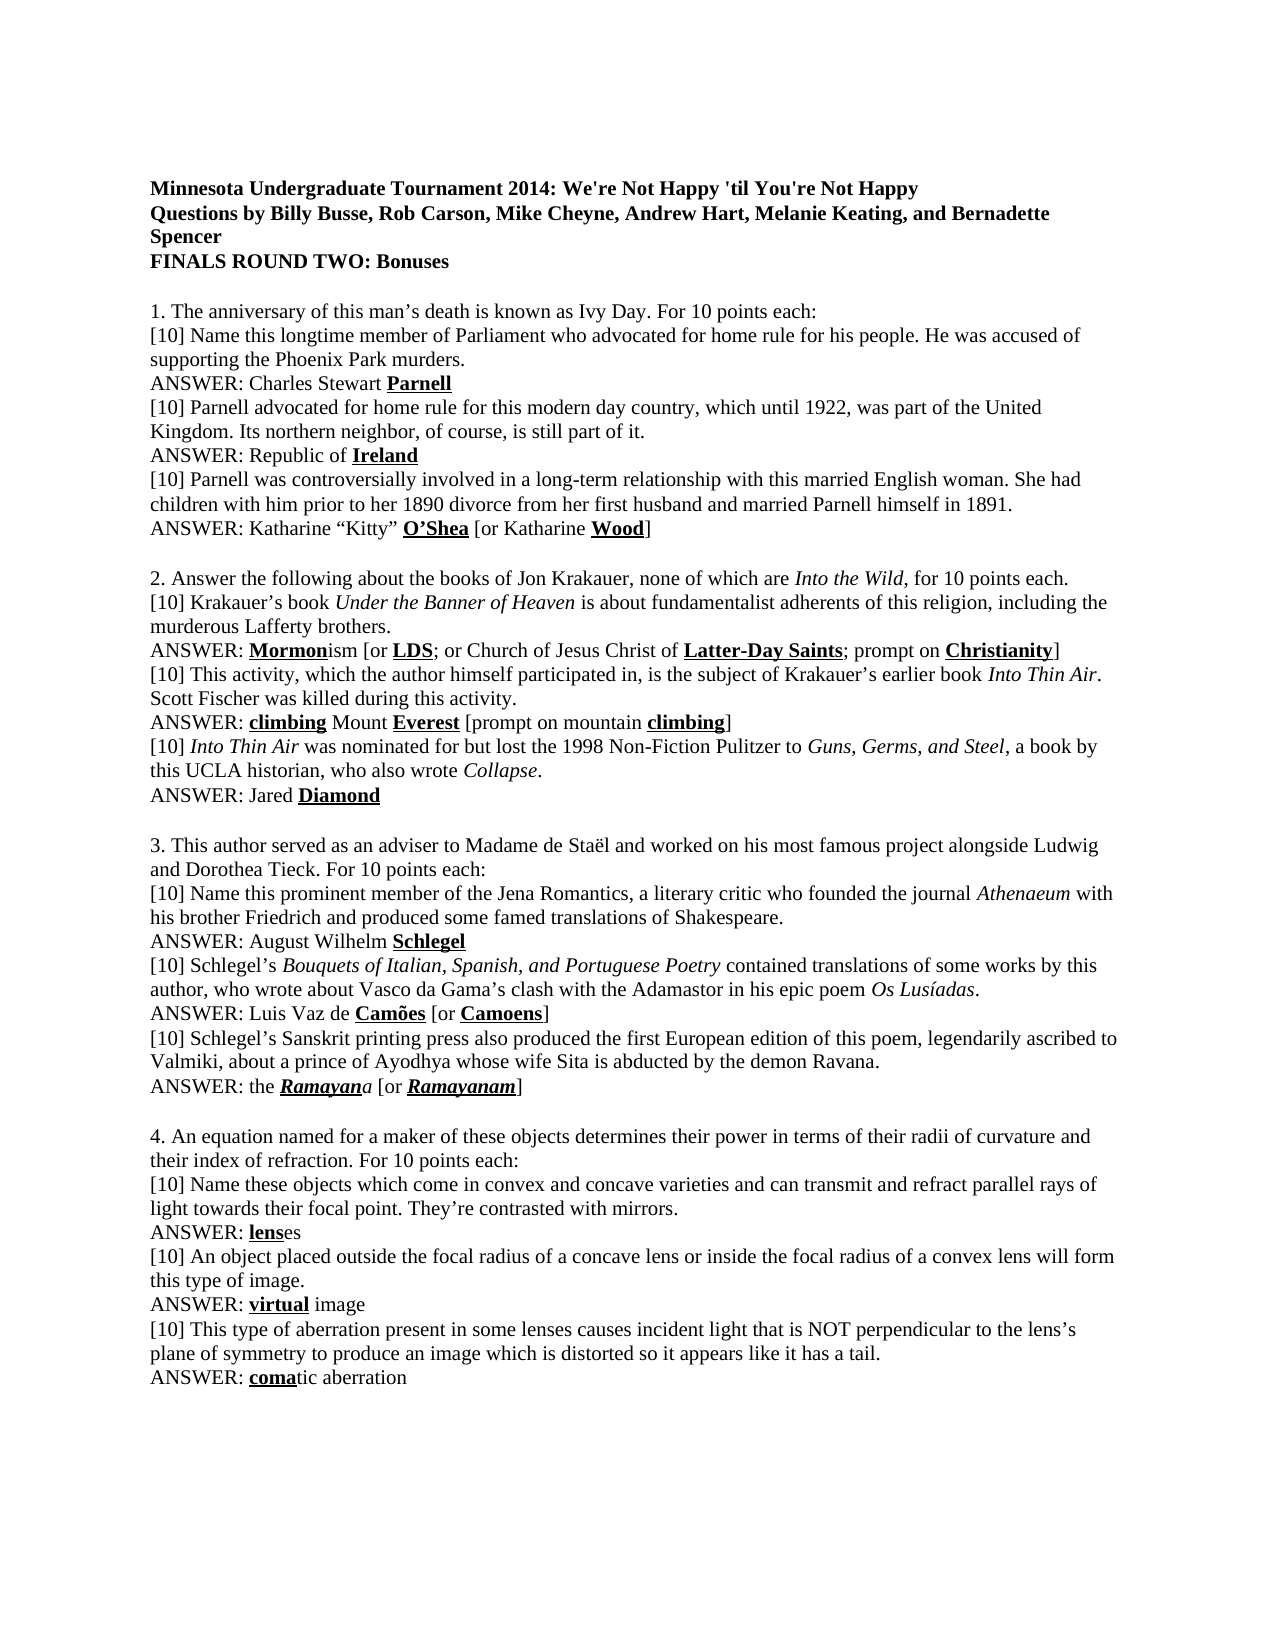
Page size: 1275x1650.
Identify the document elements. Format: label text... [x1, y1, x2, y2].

text [10] Schlegel’s Bouquets of Italian, Spanish, and Portuguese Poetry contained translations of some works by this author, who wrote about Vasco da Gama’s clash with the Adamastor in his epic poem Os Lusíadas. [150, 953, 1125, 1001]
text ANSWER: climbing Mount Everest [prompt on mountain climbing] [150, 710, 1125, 734]
text ANSWER: Charles Stewart Parnell [150, 371, 1125, 395]
text ANSWER: Mormonism [or LDS; or Church of Jesus Christ of Latter-Day Saints; prompt on Christianity] [150, 638, 1125, 662]
text [10] Name this prominent member of the Jena Romantics, a literary critic who founded the journal Athenaeum with his brother Friedrich and produced some famed translations of Shakespeare. [150, 881, 1125, 929]
text ANSWER: Katharine “Kitty” O’Shea [or Katharine Wood] [150, 516, 1125, 539]
text ANSWER: comatic aberration [150, 1364, 1125, 1389]
text ANSWER: Luis Vaz de Camões [or Camoens] [150, 1001, 1125, 1025]
text FINALS ROUND TWO: Bonuses [150, 248, 1125, 273]
text 3. This author served as an adviser to Madame de Staël and worked on his most famous project alongside Ludwig and Dorothea Tieck. For 10 points each: [150, 833, 1125, 881]
text Questions by Billy Busse, Rob Carson, Mike Cheyne, Andrew Hart, Melanie Keating, and Bernadette Spencer [150, 200, 1125, 248]
text ANSWER: virtual image [150, 1292, 1125, 1316]
text [10] Schlegel’s Sanskrit printing press also produced the first European edition of this poem, legendarily ascribed to Valmiki, about a prince of Ayodhya whose wife Sita is abducted by the demon Ravana. [150, 1025, 1125, 1073]
text 1. The anniversary of this man’s death is known as Ivy Day. For 10 points each: [150, 299, 1125, 323]
text [10] Into Thin Air was nominated for but lost the 1998 Non-Fiction Pulitzer to Guns, Germs, and Steel, a book by this UCLA historian, who also wrote Collapse. [150, 734, 1125, 782]
text Minnesota Undergraduate Tournament 2014: We're Not Happy 'til You're Not Happy [150, 176, 1125, 200]
text ANSWER: the Ramayana [or Ramayanam] [150, 1073, 1125, 1098]
text 2. Answer the following about the books of Jon Krakauer, none of which are Into the Wild, for 10 points each. [150, 566, 1125, 590]
text 4. An equation named for a maker of these objects determines their power in terms of their radii of curvature and their index of refraction. For 10 points each: [150, 1124, 1125, 1172]
text [10] Parnell was controversially involved in a long-term relationship with this married English woman. She had children with him prior to her 1890 divorce from her first husband and married Parnell himself in 1891. [150, 467, 1125, 516]
text [10] This type of aberration present in some lenses causes incident light that is NOT perpendicular to the lens’s plane of symmetry to produce an image which is distorted so it appears like it has a tail. [150, 1316, 1125, 1364]
text ANSWER: lenses [150, 1220, 1125, 1244]
text [10] This activity, which the author himself participated in, is the subject of Krakauer’s earlier book Into Thin Air. Scott Fischer was killed during this activity. [150, 662, 1125, 710]
text [10] Krakauer’s book Under the Banner of Heaven is about fundamentalist adherents of this religion, including the murderous Lafferty brothers. [150, 590, 1125, 638]
text ANSWER: August Wilhelm Schlegel [150, 929, 1125, 953]
text [10] Name this longtime member of Parliament who advocated for home rule for his people. He was accused of supporting the Phoenix Park murders. [150, 323, 1125, 371]
text [10] Parnell advocated for home rule for this modern day country, which until 1922, was part of the United Kingdom. Its northern neighbor, of course, is still part of it. [150, 395, 1125, 443]
text [10] Name these objects which come in convex and concave varieties and can transmit and refract parallel rays of light towards their focal point. They’re contrasted with mirrors. [150, 1172, 1125, 1220]
text [10] An object placed outside the focal radius of a concave lens or inside the focal radius of a convex lens will form this type of image. [150, 1244, 1125, 1292]
text ANSWER: Jared Diamond [150, 782, 1125, 807]
text ANSWER: Republic of Ireland [150, 443, 1125, 467]
